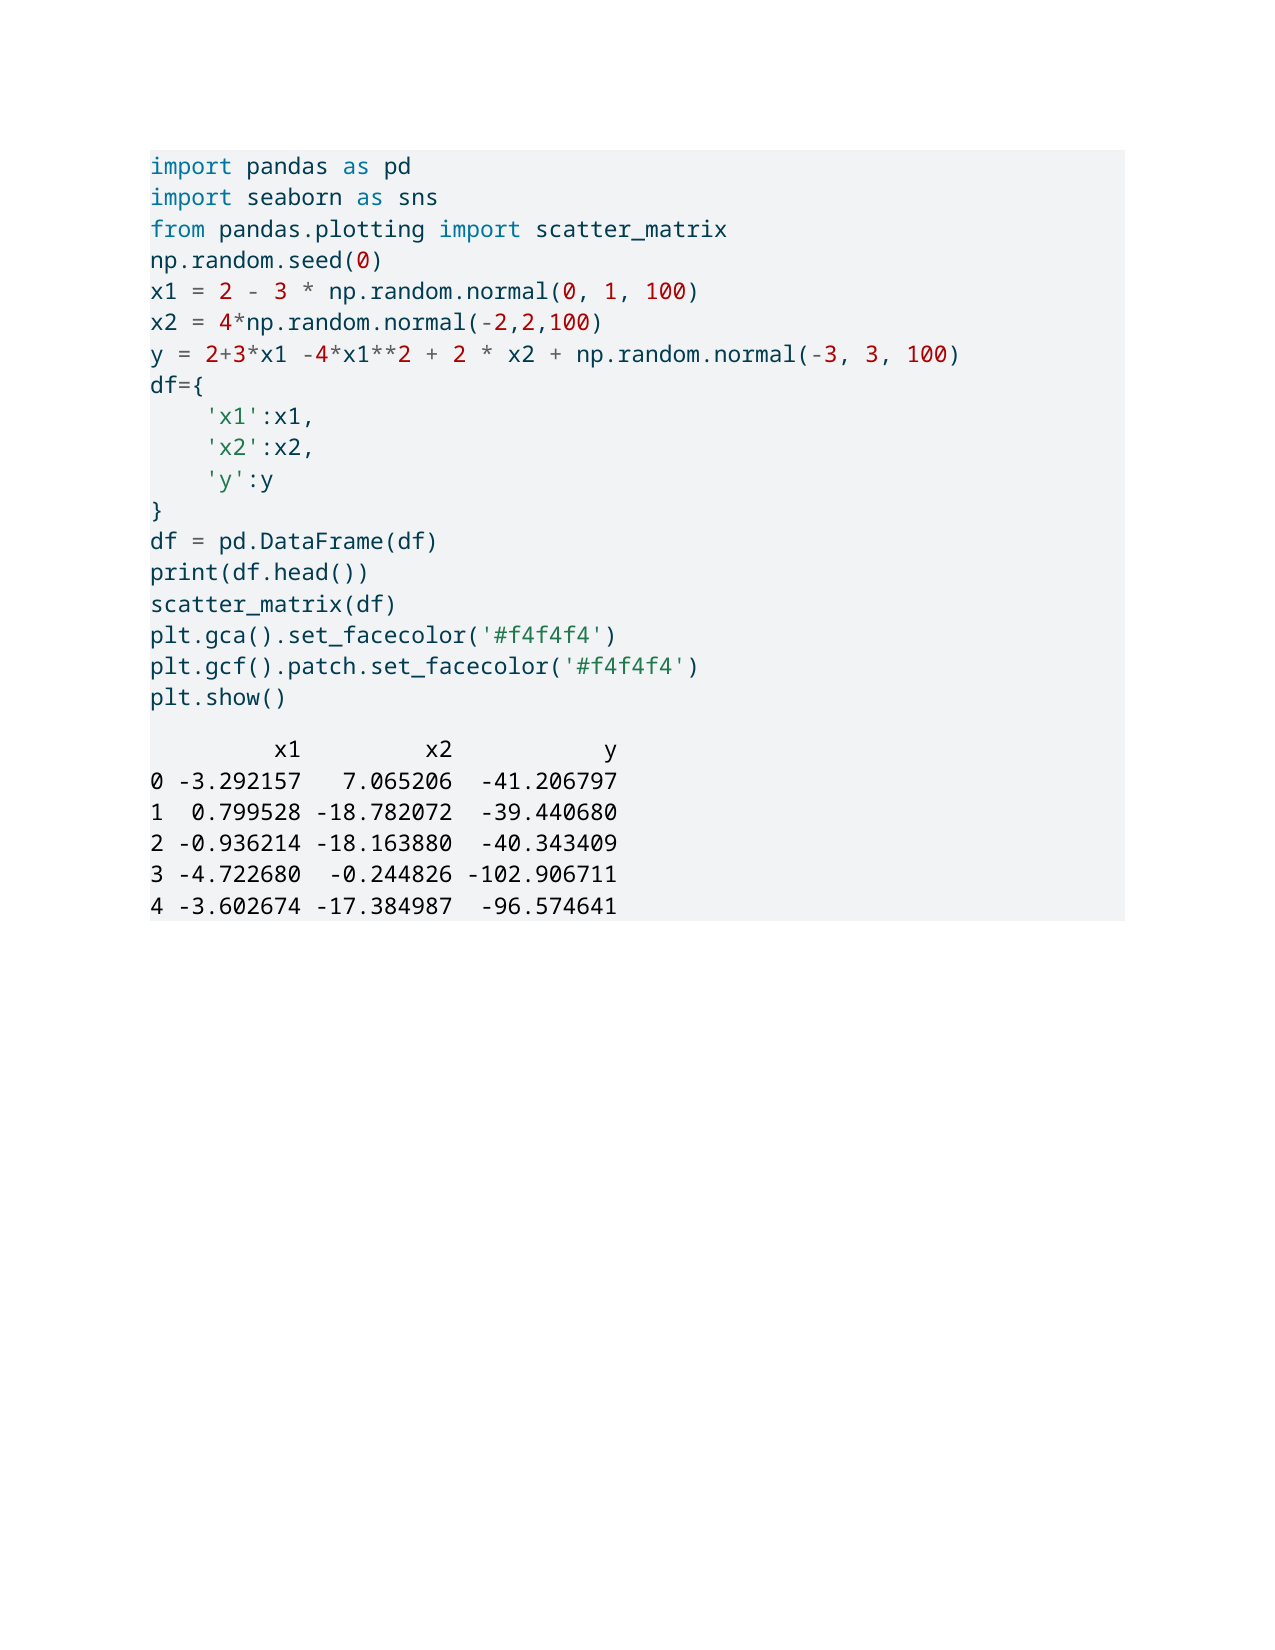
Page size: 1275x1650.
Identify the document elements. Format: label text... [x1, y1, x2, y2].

text x1 x2 y 0 -3.292157 7.065206 -41.206797 1 0.799528 -18.782072 -39.440680 2 -0.936214 -18.163880 -40.343409 3 -4.722680 -0.244826 -102.906711 4 -3.602674 -17.384987 -96.574641 [150, 733, 1125, 921]
text import pandas as pd import seaborn as sns from pandas.plotting import scatter_matrix np.random.seed(0) x1 = 2 - 3 * np.random.normal(0, 1, 100) x2 = 4*np.random.normal(-2,2,100) y = 2+3*x1 -4*x1**2 + 2 * x2 + np.random.normal(-3, 3, 100) df={ 'x1':x1, 'x2':x2, 'y':y } df = pd.DataFrame(df) print(df.head()) scatter_matrix(df) plt.gca().set_facecolor('#f4f4f4') plt.gcf().patch.set_facecolor('#f4f4f4') plt.show() [150, 150, 1125, 712]
